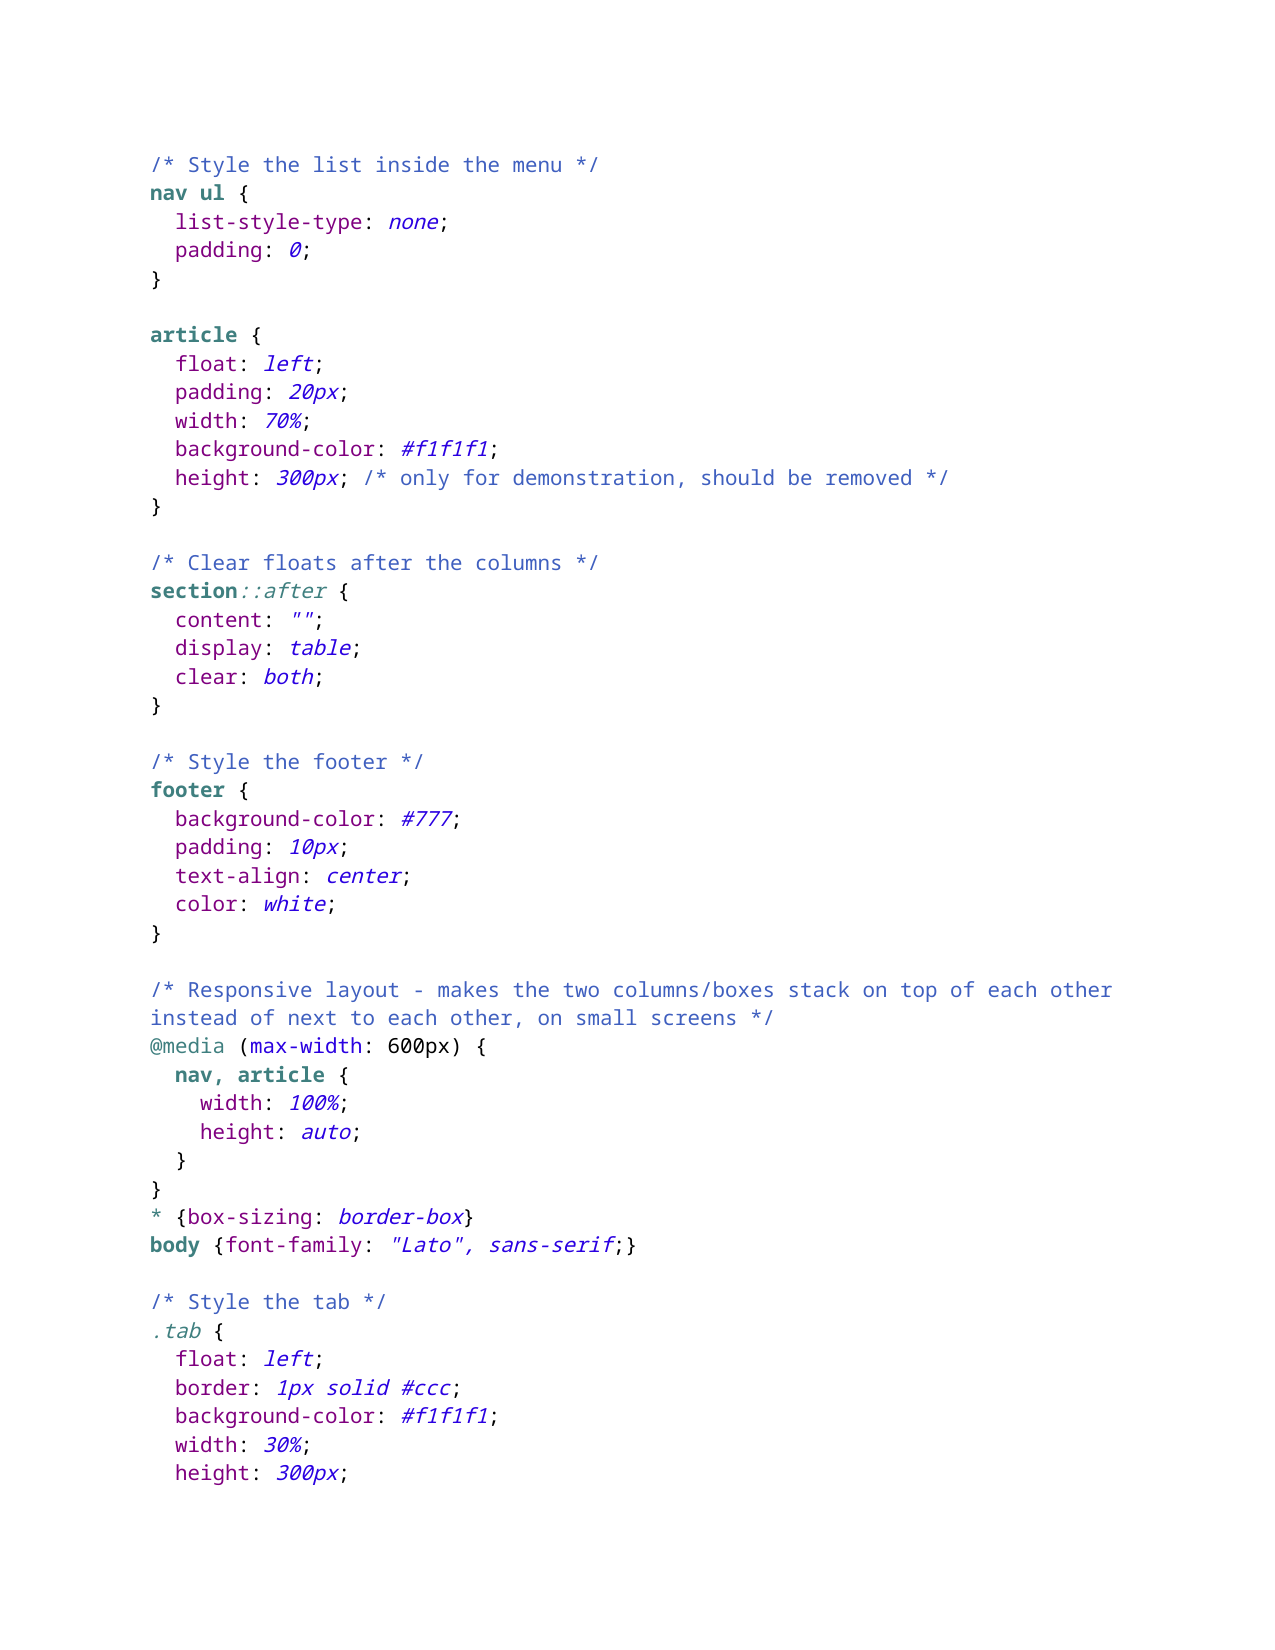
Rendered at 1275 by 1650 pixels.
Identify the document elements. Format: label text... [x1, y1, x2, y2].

text } [150, 918, 1125, 946]
text clear: both; [150, 662, 1125, 690]
text background-color: #f1f1f1; [150, 434, 1125, 463]
text float: left; [150, 349, 1125, 377]
text * {box-sizing: border-box} [150, 1202, 1125, 1231]
text /* Responsive layout - makes the two columns/boxes stack on top of each other instead of next to each other, on small screens */ [150, 975, 1125, 1032]
text background-color: #777; [150, 804, 1125, 832]
text nav ul { [150, 178, 1125, 207]
text body {font-family: "Lato", sans-serif;} [150, 1231, 1125, 1259]
text .tab { [150, 1316, 1125, 1344]
text width: 100%; [150, 1088, 1125, 1117]
text section::after { [150, 577, 1125, 605]
text } [150, 1174, 1125, 1202]
text height: auto; [150, 1117, 1125, 1145]
text @media (max-width: 600px) { [150, 1032, 1125, 1060]
text /* Style the footer */ [150, 747, 1125, 776]
text display: table; [150, 633, 1125, 662]
text text-align: center; [150, 861, 1125, 889]
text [150, 463, 1125, 491]
text } [150, 491, 1125, 520]
text /* Style the tab */ [150, 1287, 1125, 1316]
text article { [150, 321, 1125, 349]
text color: white; [150, 889, 1125, 918]
text /* Style the list inside the menu */ [150, 150, 1125, 178]
text /* Clear floats after the columns */ [150, 548, 1125, 577]
text list-style-type: none; [150, 207, 1125, 235]
text float: left; [150, 1344, 1125, 1373]
text padding: 0; [150, 235, 1125, 264]
text padding: 20px; [150, 377, 1125, 406]
text height: 300px; [150, 1458, 1125, 1487]
text width: 30%; [150, 1430, 1125, 1458]
text padding: 10px; [150, 832, 1125, 861]
text } [150, 1145, 1125, 1174]
text background-color: #f1f1f1; [150, 1401, 1125, 1430]
text content: ""; [150, 605, 1125, 633]
text footer { [150, 776, 1125, 804]
text width: 70%; [150, 406, 1125, 434]
text } [150, 690, 1125, 719]
text } [150, 264, 1125, 292]
text border: 1px solid #ccc; [150, 1373, 1125, 1401]
text nav, article { [150, 1060, 1125, 1088]
